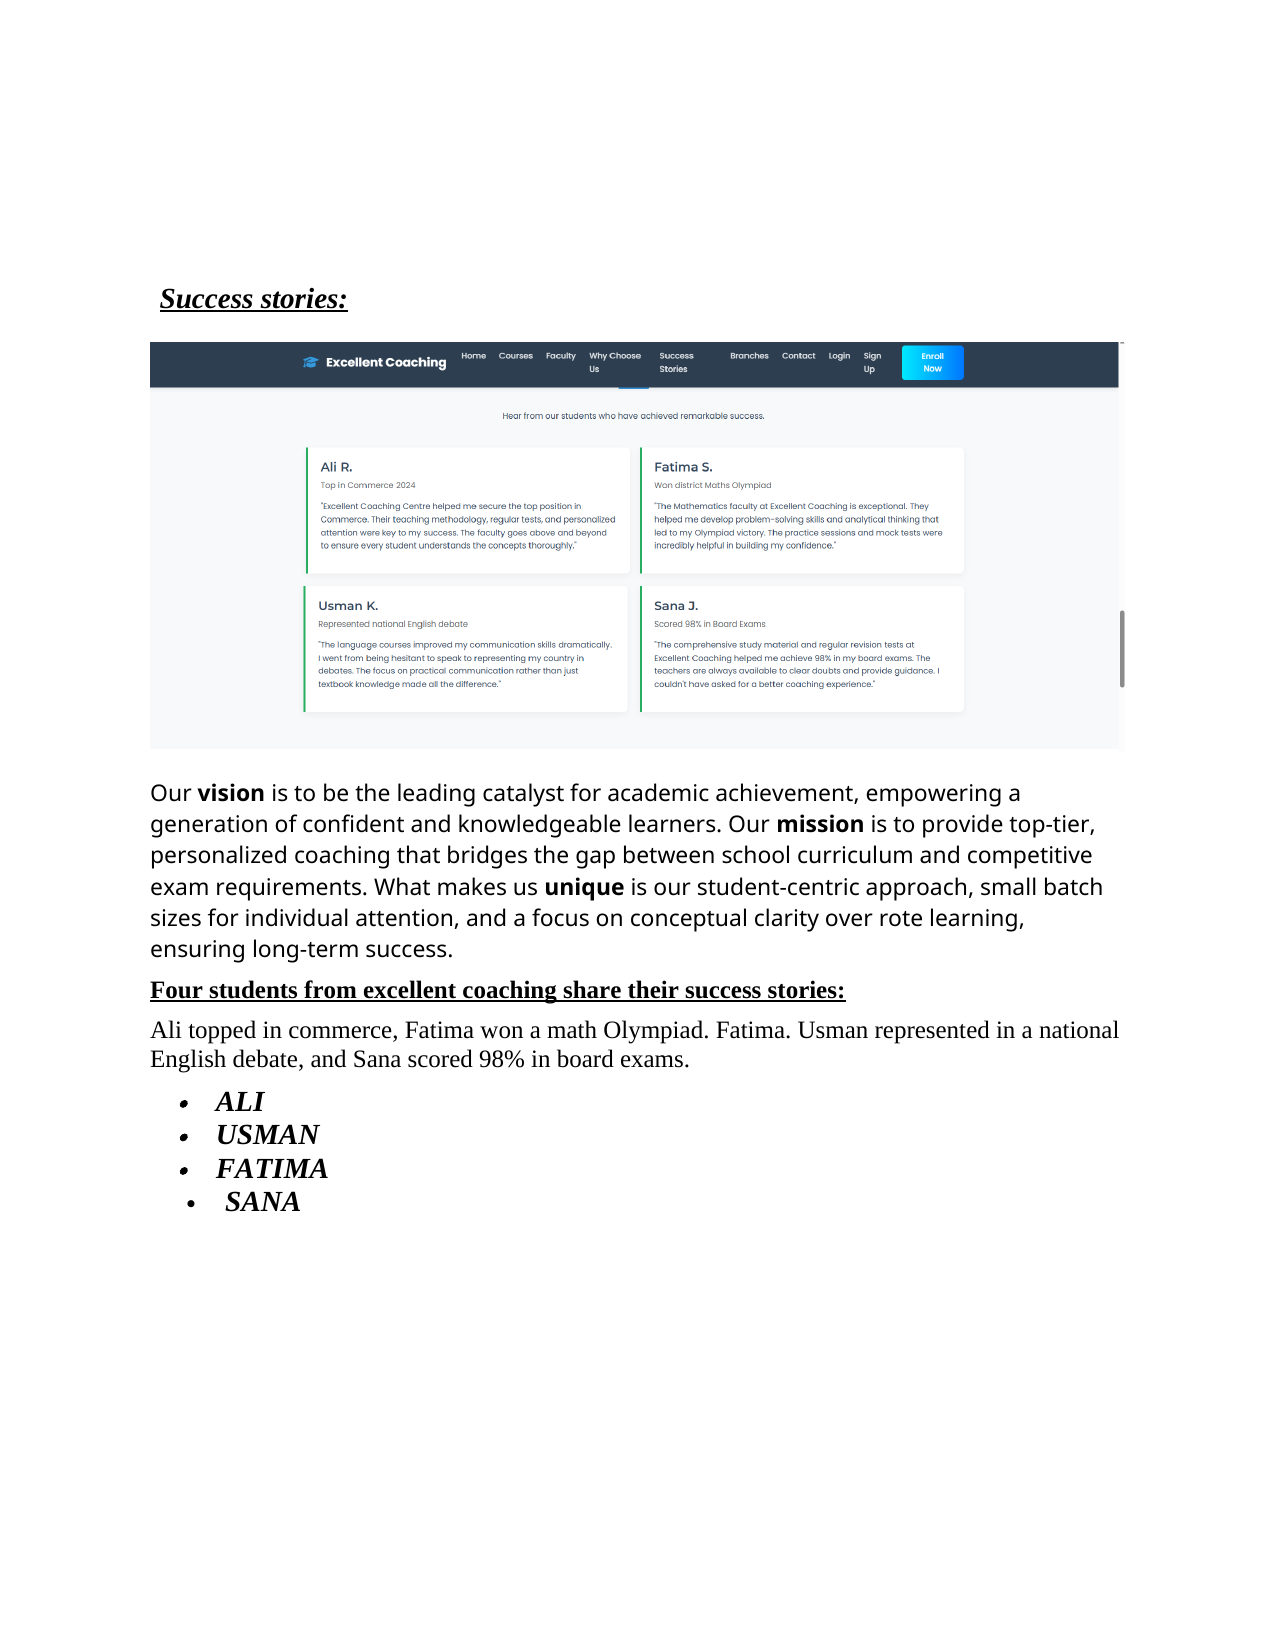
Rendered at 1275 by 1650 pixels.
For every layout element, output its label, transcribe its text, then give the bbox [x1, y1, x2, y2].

text Success stories: [159, 281, 1125, 315]
text Ali topped in commerce, Fatima won a math Olympiad. Fatima. Usman represented in a national English debate, and Sana scored 98% in board exams. [150, 1015, 1125, 1073]
picture [150, 342, 1125, 752]
list SANA [187, 1184, 1125, 1275]
text Four students from excellent coaching share their success stories: [150, 975, 1125, 1004]
list FATIMA [178, 1151, 1125, 1184]
list USMAN [178, 1117, 1125, 1151]
list ALI [178, 1084, 1125, 1117]
text Our vision is to be the leading catalyst for academic achievement, empowering a generation of confident and knowledgeable learners. Our mission is to provide top-tier, personalized coaching that bridges the gap between school curriculum and competitive exam requirements. What makes us unique is our student-centric approach, small batch sizes for individual attention, and a focus on conceptual clarity over rote learning, ensuring long-term success. [453, 777, 1125, 964]
